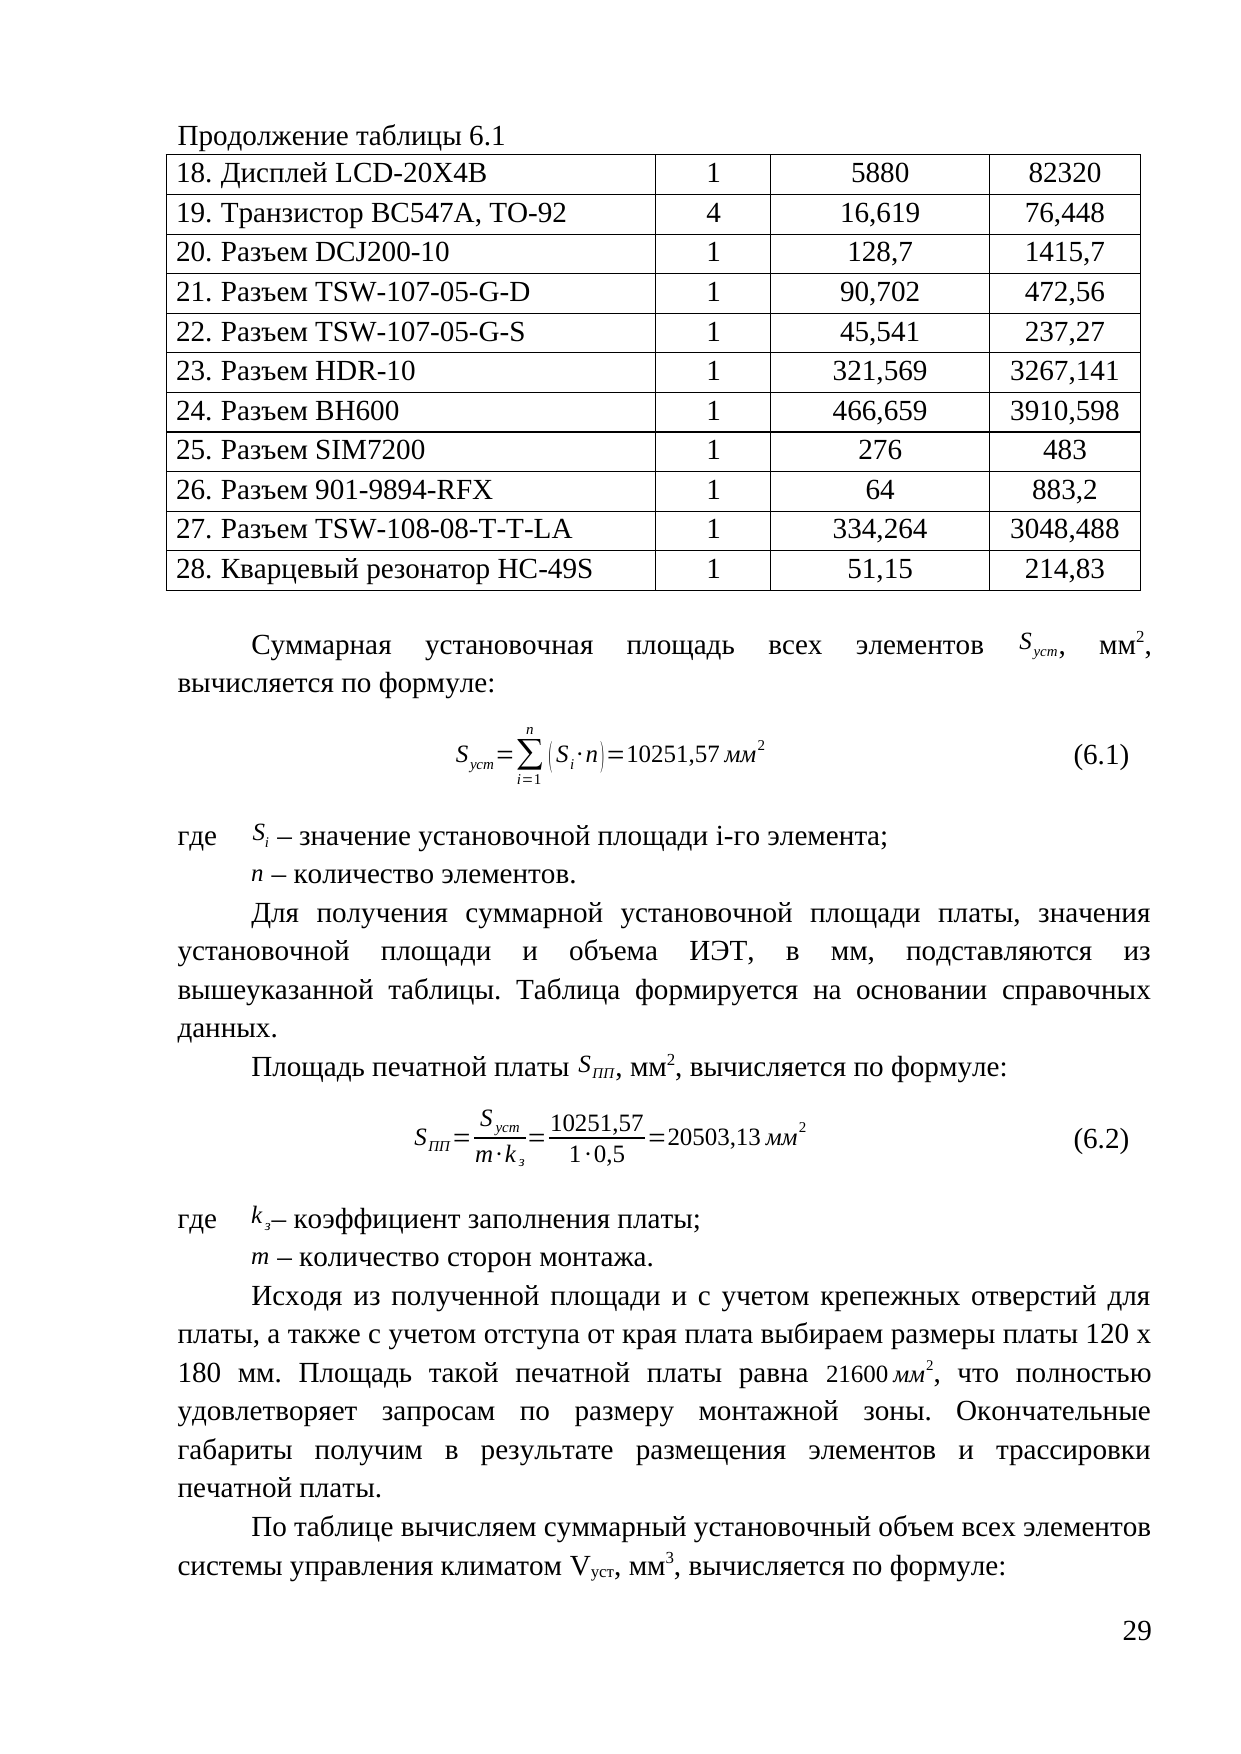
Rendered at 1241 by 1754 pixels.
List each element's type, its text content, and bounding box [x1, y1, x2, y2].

table_cell 334,264 [771, 512, 989, 550]
table_cell 1 [656, 551, 770, 590]
text Исходя из полученной площади и с учетом крепежных отверстий для платы, а также с учетом отступа от края плата выбираем размеры платы 120 х 180 мм. Площадь такой печатной платы равна , что полностью удовлетворяет запросам по размеру монтажной зоны. Окончательные габариты получим в результате размещения элементов и трассировки печатной платы. [177, 1278, 1152, 1504]
table_cell 90,702 [771, 274, 989, 313]
table_cell 1 [656, 472, 770, 511]
table_cell Разъем BH600 [167, 393, 655, 431]
table_cell 16,619 [771, 195, 989, 233]
table_cell 45,541 [771, 314, 989, 352]
table_cell 3267,141 [990, 353, 1140, 392]
table_cell Разъем TSW-107-05-G-S [167, 314, 655, 352]
table_header 82320 [990, 155, 1140, 194]
table_header [166, 721, 1053, 793]
table_header 5880 [771, 155, 989, 194]
table_cell 1 [656, 353, 770, 392]
table_cell Разъем DCJ200-10 [167, 235, 655, 273]
table_header [166, 1104, 1053, 1176]
table_header (6.2) [1053, 1104, 1140, 1176]
table_cell 472,56 [990, 274, 1140, 313]
table_cell Транзистор BC547A, TO-92 [167, 195, 655, 233]
table_cell 1 [656, 512, 770, 550]
text – количество элементов. [177, 856, 1152, 890]
table_cell Разъем SIM7200 [167, 433, 655, 471]
table_cell 4 [656, 195, 770, 233]
table_cell 128,7 [771, 235, 989, 273]
table_cell 76,448 [990, 195, 1140, 233]
table_cell 3910,598 [990, 393, 1140, 431]
text где – коэффициент заполнения платы; [177, 1201, 1152, 1234]
table_cell 276 [771, 433, 989, 471]
table_cell 321,569 [771, 353, 989, 392]
table_cell 237,27 [990, 314, 1140, 352]
text По таблицe вычисляем суммарный установочный объем всех элементов системы управления климатом Vуст, мм3, вычисляется по формуле: [177, 1509, 1152, 1581]
table_header (6.1) [1053, 721, 1140, 793]
table_cell 883,2 [990, 472, 1140, 511]
table_cell 466,659 [771, 393, 989, 431]
text – количество сторон монтажа. [177, 1239, 1152, 1273]
table_cell Разъем HDR-10 [167, 353, 655, 392]
text Продолжение таблицы 6.1 [177, 118, 1152, 152]
table_cell 483 [990, 433, 1140, 471]
table_cell 1 [656, 433, 770, 471]
text Площадь печатной платы , мм2, вычисляется по формуле: [177, 1049, 1152, 1083]
table_cell 3048,488 [990, 512, 1140, 550]
text Суммарная установочная площадь всех элементов , мм2, вычисляется по формуле: [177, 627, 1152, 699]
table_cell Разъем TSW-108-08-T-T-LA [167, 512, 655, 550]
table_cell 1415,7 [990, 235, 1140, 273]
table_header 1 [656, 155, 770, 194]
table_cell Разъем TSW-107-05-G-D [167, 274, 655, 313]
table_cell 1 [656, 314, 770, 352]
table_cell Кварцевый резонатор HC-49S [167, 551, 655, 590]
table_cell 51,15 [771, 551, 989, 590]
table_cell 1 [656, 393, 770, 431]
table_cell 214,83 [990, 551, 1140, 590]
table_header Дисплей LCD-20X4B [167, 155, 655, 194]
table_cell 1 [656, 235, 770, 273]
text где – значение установочной площади i-го элемента; [177, 818, 1152, 851]
text Для получения суммарной установочной площади платы, значения установочной площади и объема ИЭТ, в мм, подставляются из вышеуказанной таблицы. Таблица формируется на основании справочных данных. [177, 895, 1152, 1044]
table_cell Разъем 901-9894-RFX [167, 472, 655, 511]
table_cell 64 [771, 472, 989, 511]
table_cell 1 [656, 274, 770, 313]
